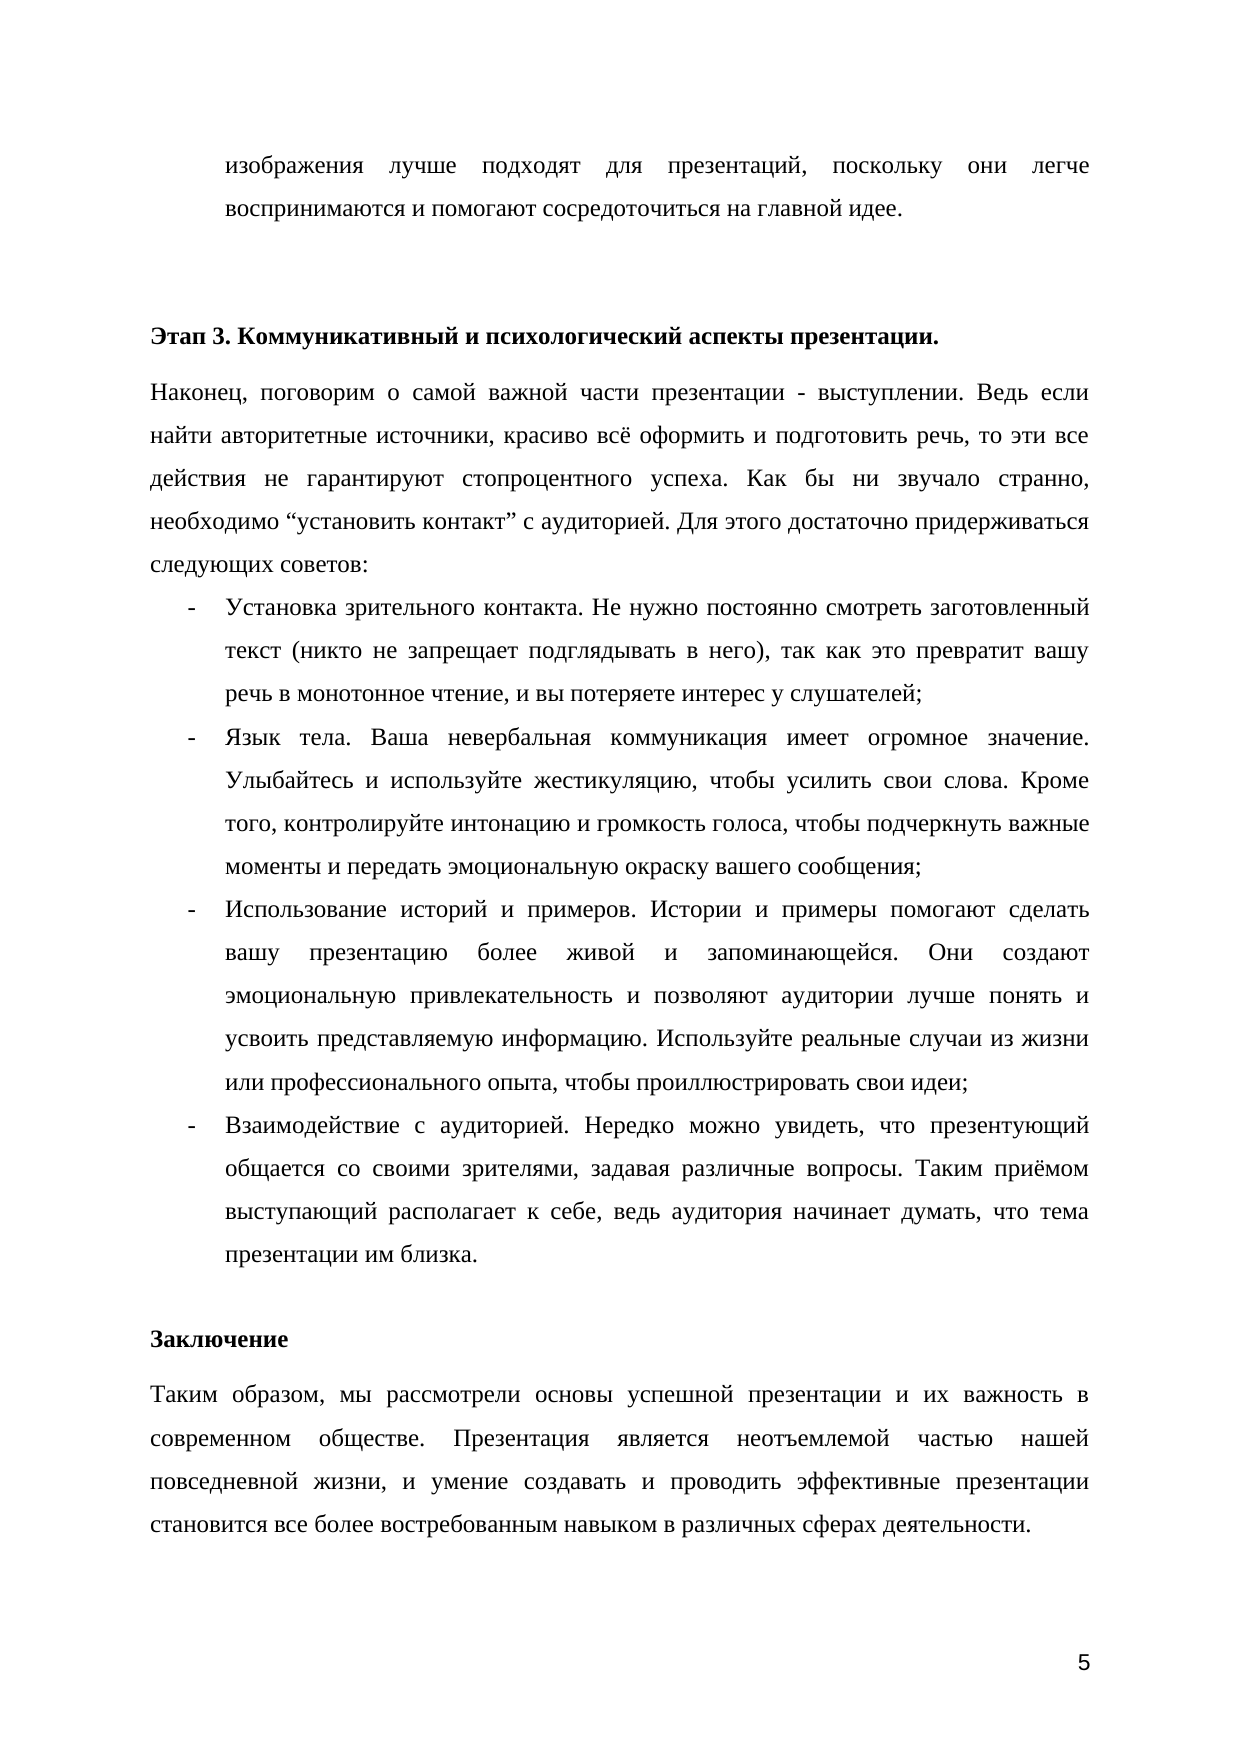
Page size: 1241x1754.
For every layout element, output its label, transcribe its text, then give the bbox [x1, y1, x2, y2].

list Использование историй и примеров. Истории и примеры помогают сделать вашу презентацию более живой и запоминающейся. Они создают эмоциональную привлекательность и позволяют аудитории лучше понять и усвоить представляемую информацию. Используйте реальные случаи из жизни или профессионального опыта, чтобы проиллюстрировать свои идеи; [187, 894, 1090, 1095]
list Взаимодействие с аудиторией. Нередко можно увидеть, что презентующий общается со своими зрителями, задавая различные вопросы. Таким приёмом выступающий располагает к себе, ведь аудитория начинает думать, что тема презентации им близка. [187, 1110, 1090, 1268]
text Наконец, поговорим о самой важной части презентации - выступлении. Ведь если найти авторитетные источники, красиво всё оформить и подготовить речь, то эти все действия не гарантируют стопроцентного успеха. Как бы ни звучало странно, необходимо “установить контакт” с аудиторией. Для этого достаточно придерживаться следующих советов: [150, 377, 1090, 578]
text Таким образом, мы рассмотрели основы успешной презентации и их важность в современном обществе. Презентация является неотъемлемой частью нашей повседневной жизни, и умение создавать и проводить эффективные презентации становится все более востребованным навыком в различных сферах деятельности. [150, 1379, 1090, 1538]
subtitle Заключение [150, 1324, 1090, 1353]
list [187, 150, 1090, 222]
list Установка зрительного контакта. Не нужно постоянно смотреть заготовленный текст (никто не запрещает подглядывать в него), так как это превратит вашу речь в монотонное чтение, и вы потеряете интерес у слушателей; [187, 592, 1090, 707]
list Язык тела. Ваша невербальная коммуникация имеет огромное значение. Улыбайтесь и используйте жестикуляцию, чтобы усилить свои слова. Кроме того, контролируйте интонацию и громкость голоса, чтобы подчеркнуть важные моменты и передать эмоциональную окраску вашего сообщения; [187, 722, 1090, 880]
subtitle Этап 3. Коммуникативный и психологический аспекты презентации. [150, 321, 1090, 350]
